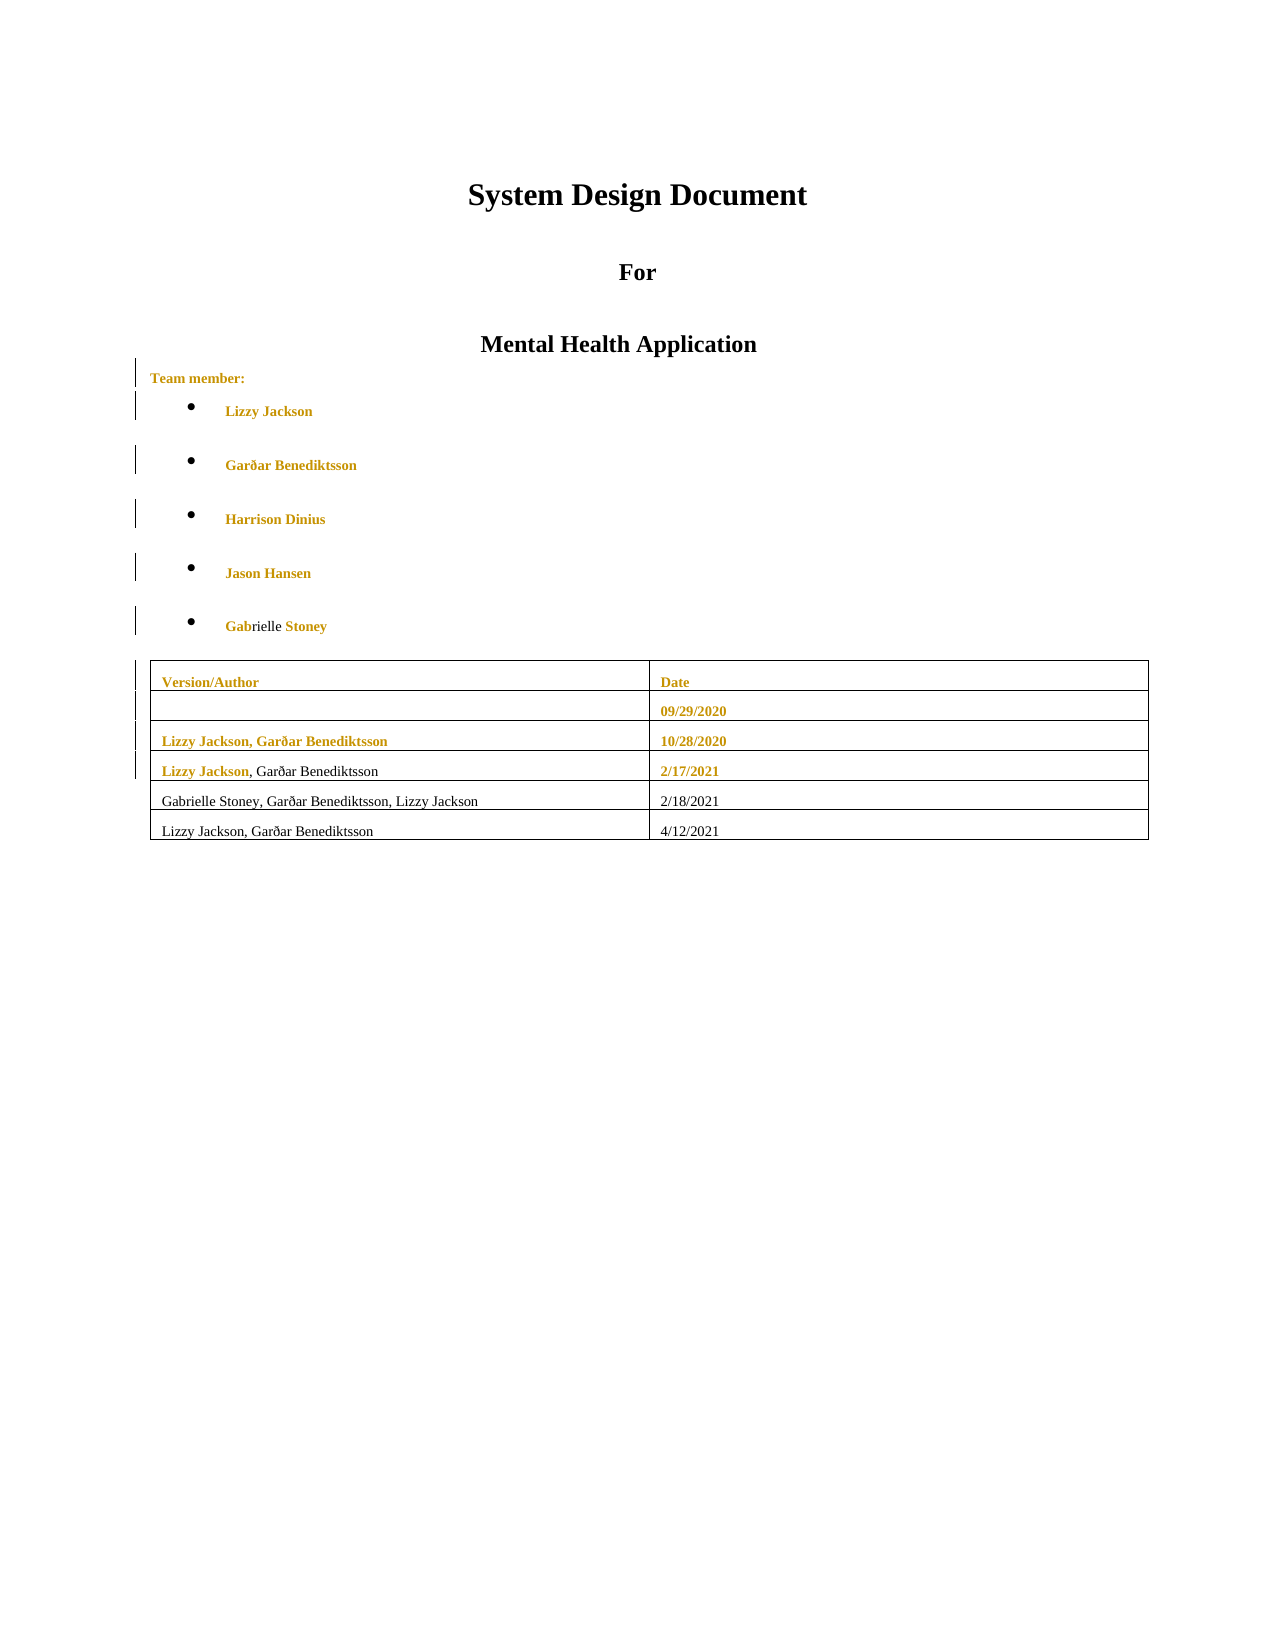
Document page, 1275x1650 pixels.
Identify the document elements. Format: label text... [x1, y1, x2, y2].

text For [150, 237, 1125, 285]
table_cell 2/17/2021 [650, 751, 1148, 779]
table_cell Lizzy Jackson, Garðar Benediktsson [151, 721, 649, 750]
table_cell 09/29/2020 [650, 691, 1148, 720]
list Jason Hansen [188, 552, 1125, 581]
text Team member: [150, 358, 1125, 387]
table_header Date [650, 661, 1148, 690]
table_cell 2/18/2021 [650, 781, 1148, 809]
list Harrison Dinius [188, 499, 1125, 527]
table_cell [151, 691, 649, 720]
table_header Version/Author [151, 661, 649, 690]
table_cell Lizzy Jackson, Garðar Benediktsson [151, 810, 649, 839]
text System Design Document [150, 150, 1125, 212]
list Gabrielle Stoney [188, 606, 1125, 635]
list Garðar Benediktsson [188, 445, 1125, 474]
table_cell Gabrielle Stoney, Garðar Benediktsson, Lizzy Jackson [151, 781, 649, 809]
text Mental Health Application [150, 310, 1087, 358]
table_cell 10/28/2020 [650, 721, 1148, 750]
table_cell 4/12/2021 [650, 810, 1148, 839]
list Lizzy Jackson [188, 391, 1125, 420]
table_cell Lizzy Jackson, Garðar Benediktsson [151, 751, 649, 779]
